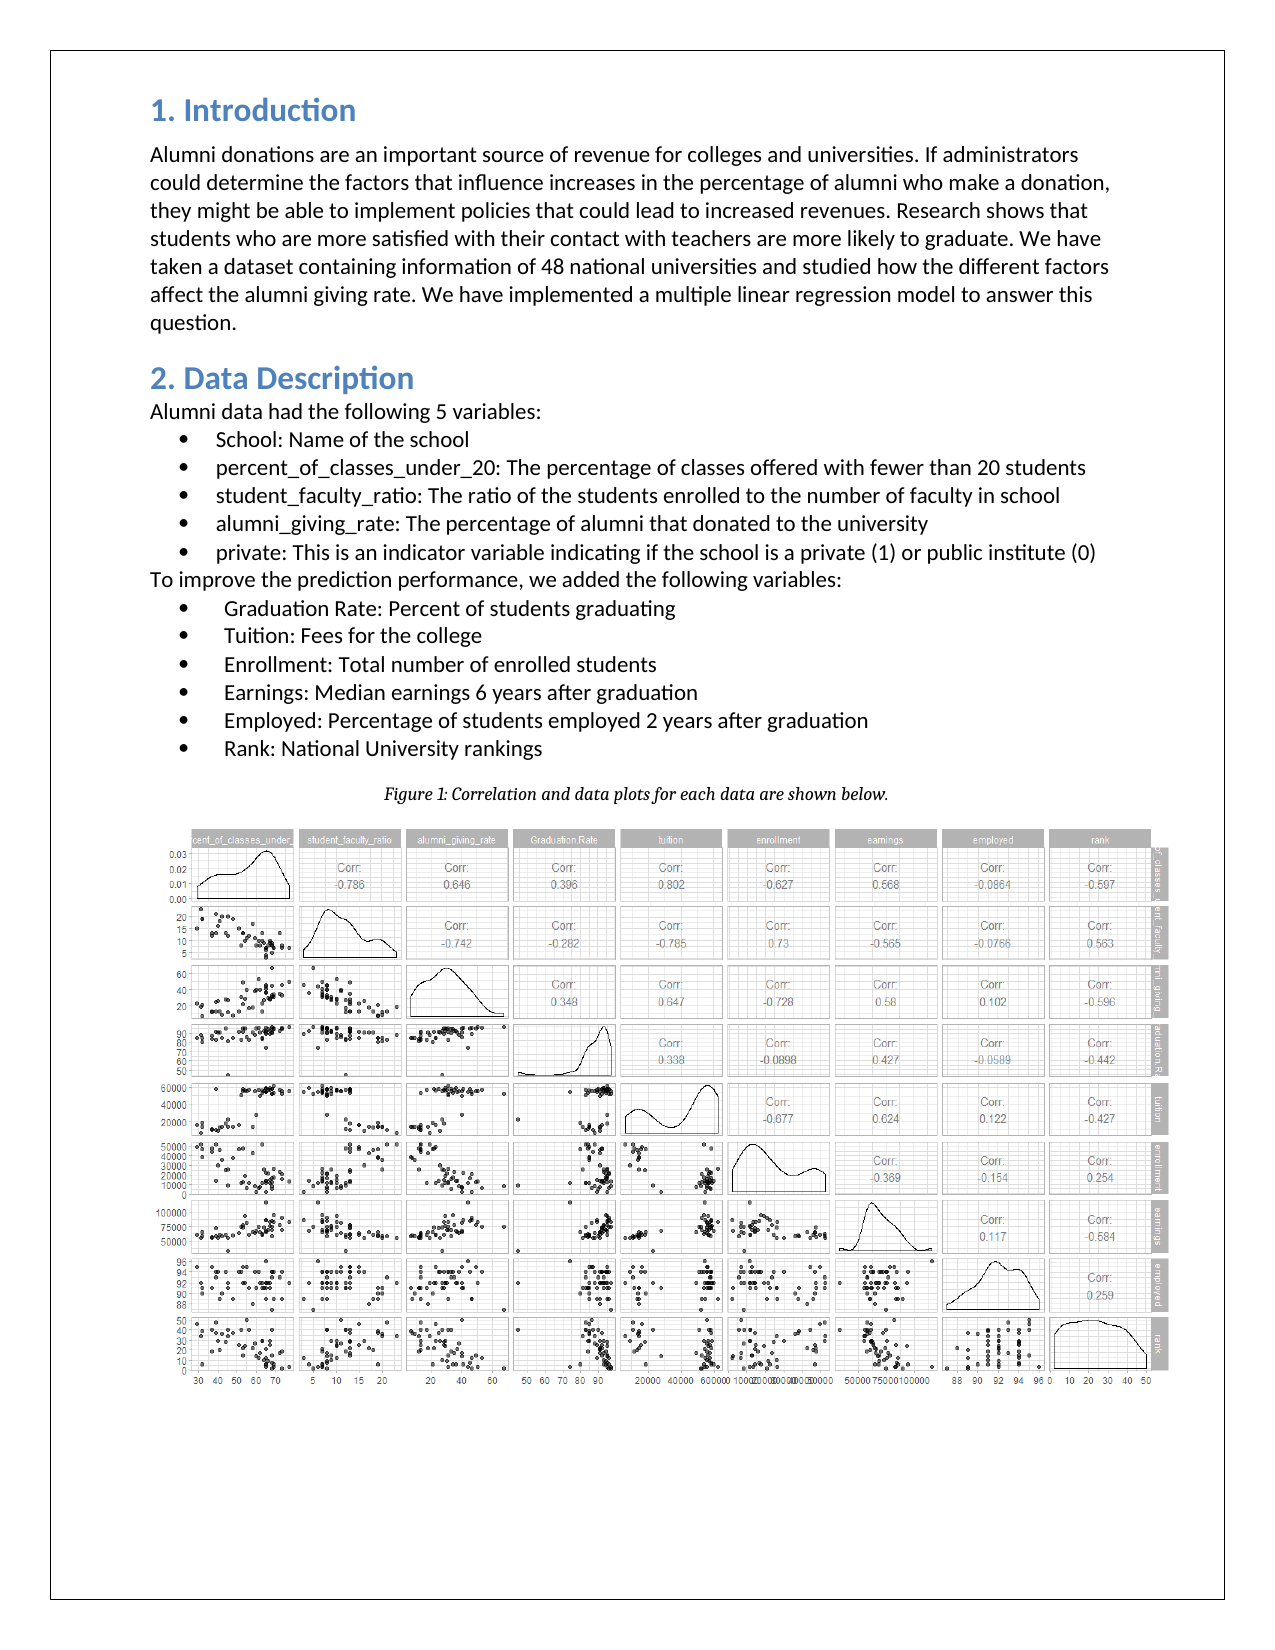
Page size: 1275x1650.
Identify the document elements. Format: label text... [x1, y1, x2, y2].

list private: This is an indicator variable indicating if the school is a private (1) or public institute (0) [179, 538, 1125, 566]
text Alumni donations are an important source of revenue for colleges and universities. If administrators could determine the factors that influence increases in the percentage of alumni who make a donation, they might be able to implement policies that could lead to increased revenues. Research shows that students who are more satisfied with their contact with teachers are more likely to graduate. We have taken a dataset containing information of 48 national universities and studied how the different factors affect the alumni giving rate. We have implemented a multiple linear regression model to answer this question. [150, 140, 1125, 336]
list School: Name of the school [179, 426, 1125, 453]
list Graduation Rate: Percent of students graduating [179, 594, 1125, 622]
list Tuition: Fees for the college [179, 622, 1125, 650]
subtitle 1. Introduction [150, 89, 1125, 129]
text Figure 1: Correlation and data plots for each data are shown below. [150, 762, 1125, 805]
text Alumni data had the following 5 variables: [150, 397, 1125, 426]
list Enrollment: Total number of enrolled students [179, 650, 1125, 678]
list alumni_giving_rate: The percentage of alumni that donated to the university [179, 509, 1125, 538]
list percent_of_classes_under_20: The percentage of classes offered with fewer than 20 students [179, 453, 1125, 482]
list Earnings: Median earnings 6 years after graduation [179, 678, 1125, 706]
list student_faculty_ratio: The ratio of the students enrolled to the number of faculty in school [179, 482, 1125, 509]
subtitle 2. Data Description [150, 357, 1125, 397]
list Rank: National University rankings [179, 734, 1125, 762]
picture [150, 823, 1174, 1391]
text To improve the prediction performance, we added the following variables: [150, 566, 1125, 594]
list Employed: Percentage of students employed 2 years after graduation [179, 706, 1125, 734]
